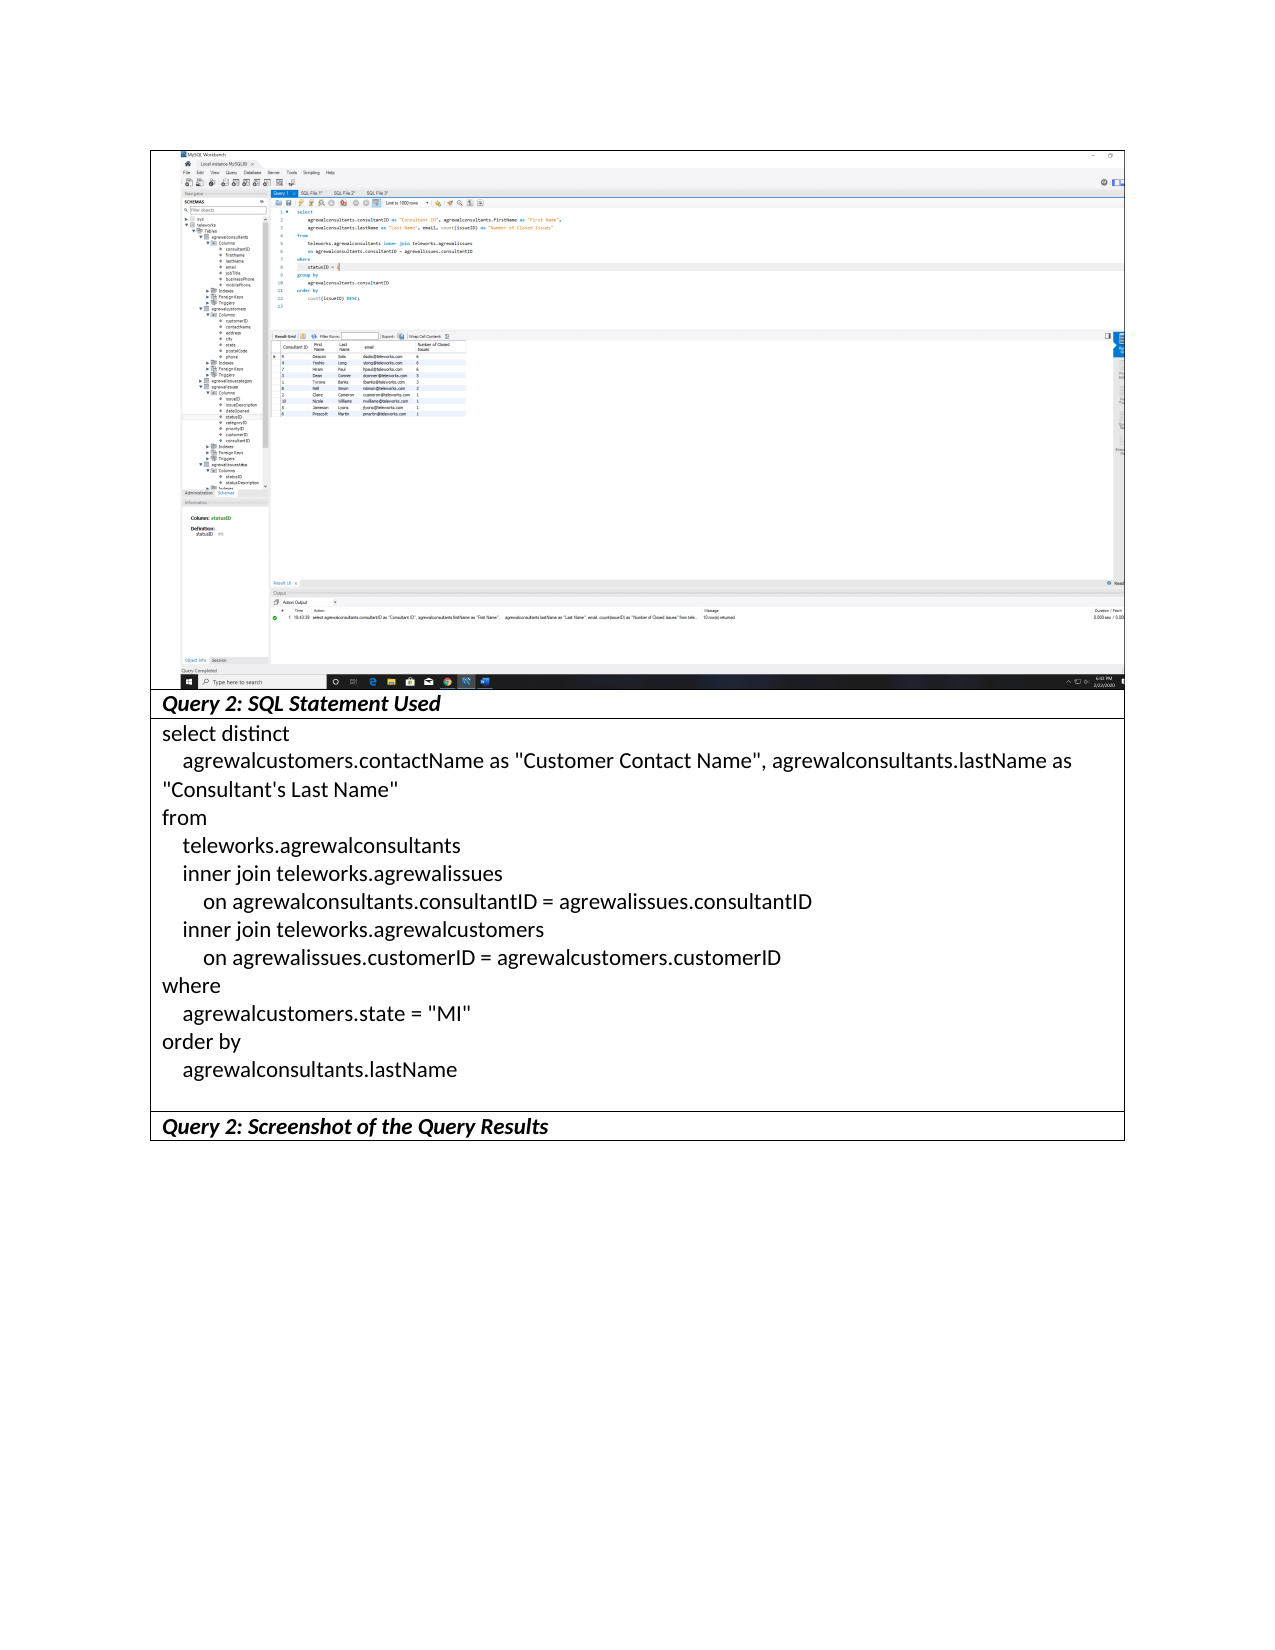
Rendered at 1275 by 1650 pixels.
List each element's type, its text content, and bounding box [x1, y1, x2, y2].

table_cell Query 2: SQL Statement Used [151, 690, 1124, 718]
table_cell Query 2: Screenshot of the Query Results [151, 1112, 1124, 1140]
table_cell select distinct agrewalcustomers.contactName as "Customer Contact Name", agrewalconsultants.lastName as "Consultant's Last Name" from teleworks.agrewalconsultants inner join teleworks.agrewalissues on agrewalconsultants.consultantID = agrewalissues.consultantID inner join teleworks.agrewalcustomers on agrewalissues.customerID = agrewalcustomers.customerID where agrewalcustomers.state = "MI" order by agrewalconsultants.lastName [151, 719, 1124, 1111]
table_cell [151, 151, 180, 688]
